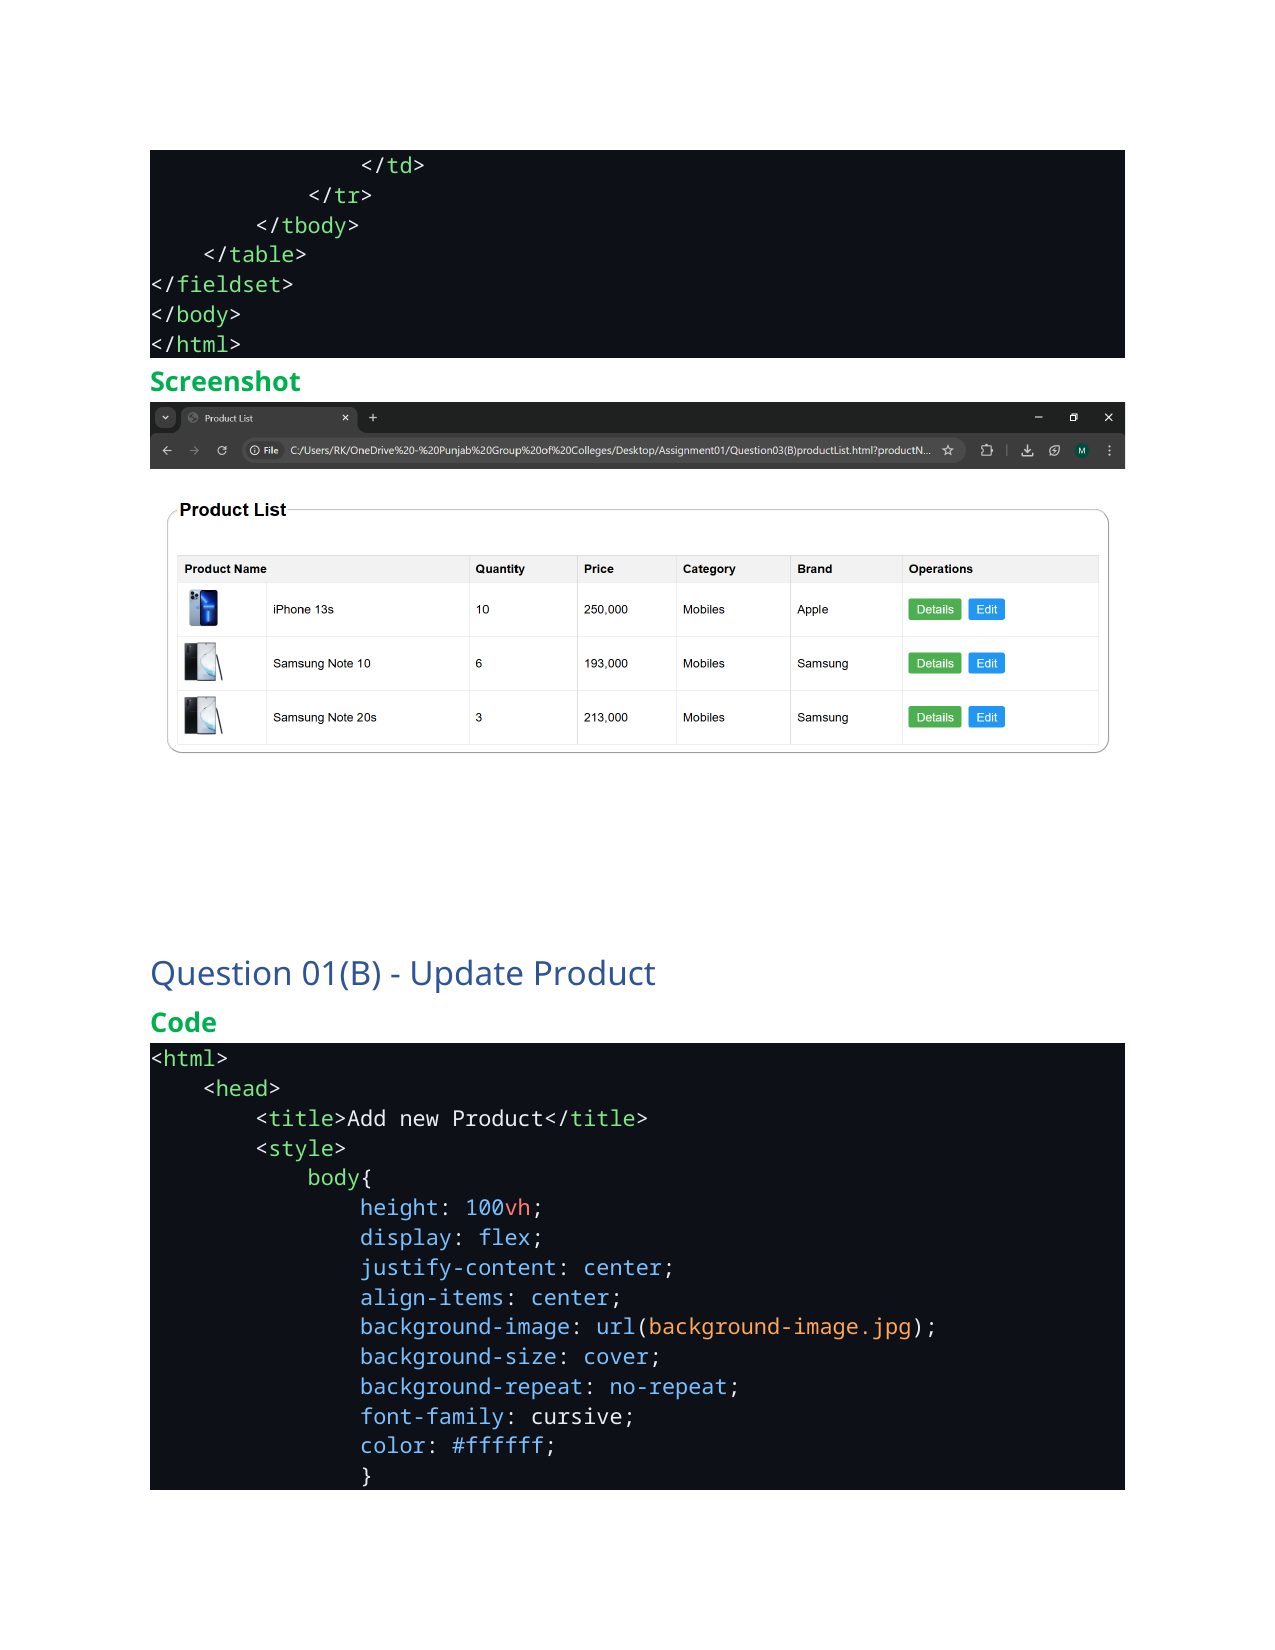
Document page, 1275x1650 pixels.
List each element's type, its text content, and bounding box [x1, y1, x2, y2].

text color: #ffffff; [150, 1430, 1125, 1460]
subtitle Code [150, 1003, 1125, 1040]
text </table> [150, 239, 1125, 269]
text <head> [150, 1073, 1125, 1103]
text font-family: cursive; [150, 1401, 1125, 1430]
text justify-content: center; [150, 1252, 1125, 1281]
text background-image: url(background-image.jpg); [150, 1311, 1125, 1341]
subtitle Screenshot [150, 363, 1125, 399]
text } [150, 1460, 1125, 1490]
text <html> [150, 1043, 1125, 1073]
text display: flex; [150, 1222, 1125, 1252]
text </tbody> [150, 209, 1125, 239]
text </tr> [150, 180, 1125, 209]
text </td> [150, 150, 1125, 180]
text <title>Add new Product</title> [150, 1103, 1125, 1132]
text align-items: center; [150, 1281, 1125, 1311]
picture [150, 402, 1125, 923]
text background-size: cover; [150, 1341, 1125, 1371]
subtitle Question 01(B) - Update Product [150, 950, 1125, 996]
text </body> [150, 299, 1125, 329]
text body{ [150, 1162, 1125, 1192]
text height: 100vh; [150, 1192, 1125, 1222]
text </html> [150, 329, 1125, 358]
text <style> [150, 1132, 1125, 1162]
text background-repeat: no-repeat; [150, 1371, 1125, 1401]
text </fieldset> [150, 269, 1125, 299]
